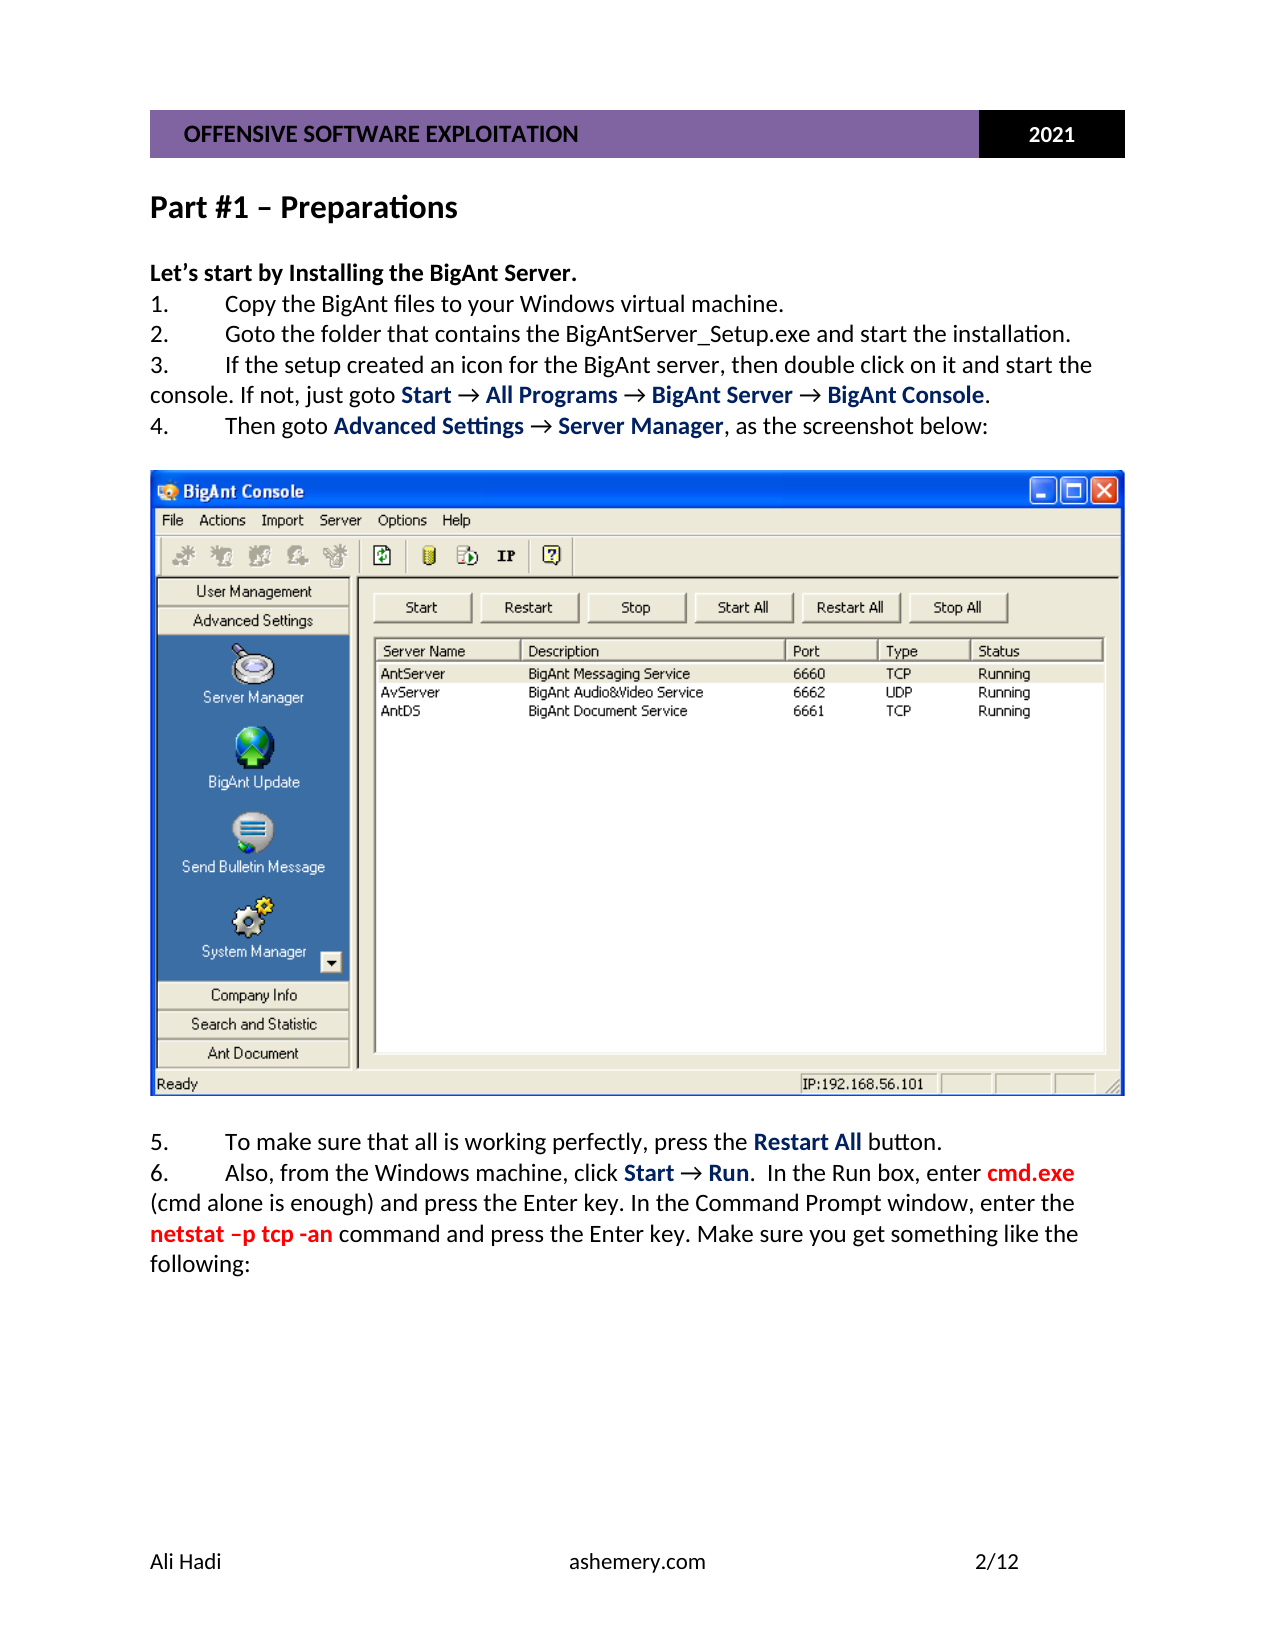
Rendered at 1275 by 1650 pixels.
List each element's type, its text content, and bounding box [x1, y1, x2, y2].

list Goto the folder that contains the BigAntServer_Setup.exe and start the installation. [150, 318, 1125, 349]
list Also, from the Windows machine, click Start → Run. In the Run box, enter cmd.exe (cmd alone is enough) and press the Enter key. In the Command Prompt window, enter the netstat –p tcp -an command and press the Enter key. Make sure you get something like the following: [150, 1157, 1125, 1279]
list Copy the BigAnt files to your Windows virtual machine. [150, 288, 1125, 318]
text Let’s start by Installing the BigAnt Server. [150, 257, 1125, 288]
text Part #1 – Preparations [150, 186, 1125, 227]
picture [150, 470, 1125, 1096]
list To make sure that all is working perfectly, press the Restart All button. [150, 1126, 1125, 1157]
list Then goto Advanced Settings → Server Manager, as the screenshot below: [150, 410, 1125, 440]
list If the setup created an icon for the BigAnt server, then double click on it and start the console. If not, just goto Start → All Programs → BigAnt Server → BigAnt Console. [150, 349, 1125, 410]
